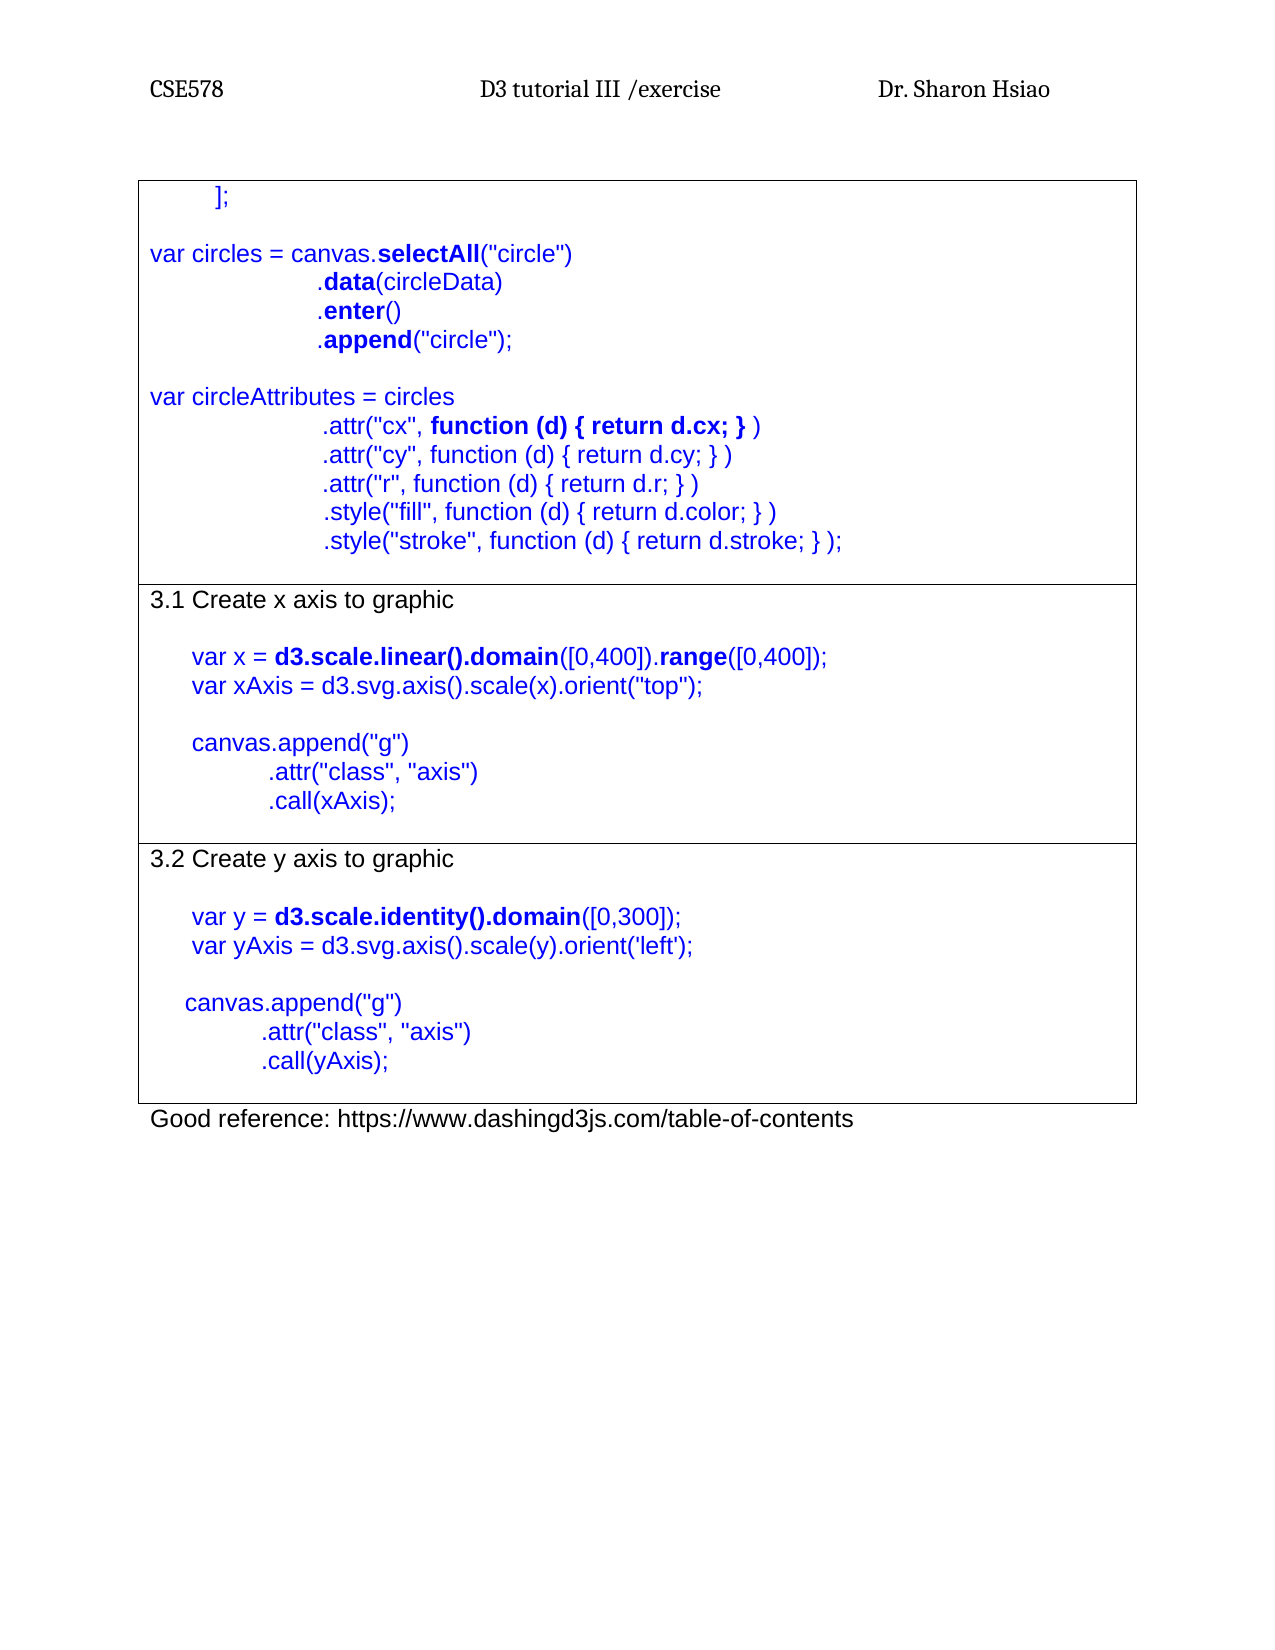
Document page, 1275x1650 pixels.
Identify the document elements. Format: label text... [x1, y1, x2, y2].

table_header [139, 181, 1136, 583]
table_cell Create y axis to graphic var y = d3.scale.identity().domain([0,300]); var yAxis = d3.svg.axis().scale(y).orient('left'); canvas.append("g") .attr("class", "axis") .call(yAxis); [139, 844, 1136, 1103]
table_cell Create x axis to graphic var x = d3.scale.linear().domain([0,400]).range([0,400]); var xAxis = d3.svg.axis().scale(x).orient("top"); canvas.append("g") .attr("class", "axis") .call(xAxis); [139, 585, 1136, 843]
text Good reference: https://www.dashingd3js.com/table-of-contents [150, 1104, 1125, 1133]
